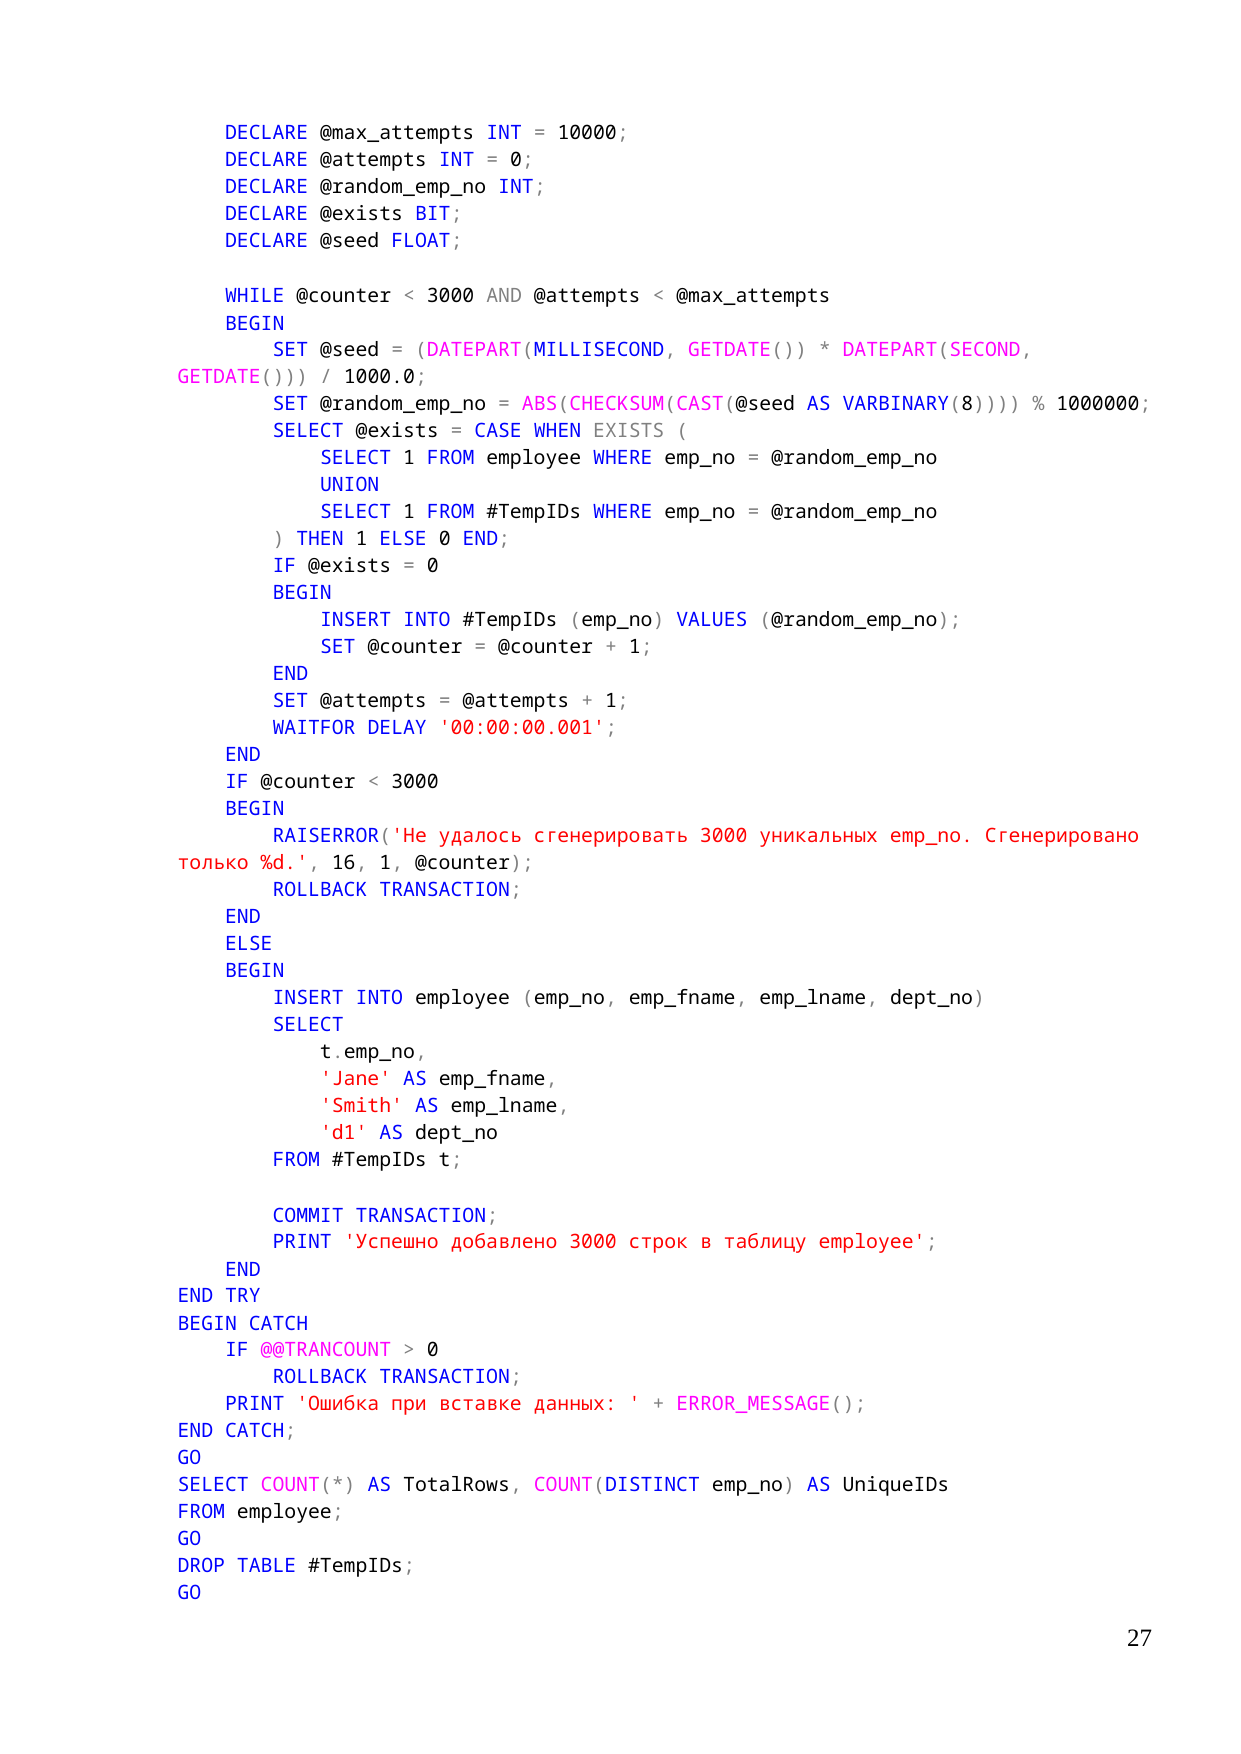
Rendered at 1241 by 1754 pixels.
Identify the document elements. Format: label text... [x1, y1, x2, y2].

text DECLARE @exists BIT; [177, 199, 1152, 226]
text END TRY [177, 1282, 1152, 1309]
text DROP TABLE #TempIDs; [177, 1552, 1152, 1578]
text ELSE [177, 929, 1152, 956]
text IF @counter < 3000 [177, 767, 1152, 794]
text SELECT @exists = CASE WHEN EXISTS ( [177, 417, 1152, 444]
text BEGIN [177, 794, 1152, 821]
text END [177, 659, 1152, 686]
text SET @seed = (DATEPART(MILLISECOND, GETDATE()) * DATEPART(SECOND, GETDATE())) / 1000.0; [177, 336, 1152, 390]
text BEGIN [177, 578, 1152, 606]
text 'd1' AS dept_no [177, 1118, 1152, 1145]
text SET @counter = @counter + 1; [177, 632, 1152, 659]
text SELECT 1 FROM #TempIDs WHERE emp_no = @random_emp_no [177, 498, 1152, 524]
text IF @@TRANCOUNT > 0 [177, 1336, 1152, 1363]
text DECLARE @random_emp_no INT; [177, 172, 1152, 199]
text 'Jane' AS emp_fname, [177, 1064, 1152, 1091]
text t.emp_no, [177, 1037, 1152, 1064]
text COMMIT TRANSACTION; [177, 1201, 1152, 1228]
text ) THEN 1 ELSE 0 END; [177, 524, 1152, 552]
text DECLARE @attempts INT = 0; [177, 145, 1152, 172]
text RAISERROR('Не удалось сгенерировать 3000 уникальных emp_no. Сгенерировано только %d.', 16, 1, @counter); [177, 821, 1152, 875]
text PRINT 'Успешно добавлено 3000 строк в таблицу employee'; [177, 1228, 1152, 1255]
text SET @random_emp_no = ABS(CHECKSUM(CAST(@seed AS VARBINARY(8)))) % 1000000; [177, 390, 1152, 417]
text GO [177, 1524, 1152, 1552]
text ROLLBACK TRANSACTION; [177, 1363, 1152, 1390]
text FROM employee; [177, 1498, 1152, 1524]
text DECLARE @max_attempts INT = 10000; [177, 118, 1152, 145]
text GO [177, 1444, 1152, 1471]
text 'Smith' AS emp_lname, [177, 1091, 1152, 1118]
text UNION [177, 471, 1152, 498]
text SELECT [177, 1010, 1152, 1037]
text SET @attempts = @attempts + 1; [177, 686, 1152, 713]
text END [177, 902, 1152, 929]
text INSERT INTO #TempIDs (emp_no) VALUES (@random_emp_no); [177, 606, 1152, 632]
text GO [177, 1578, 1152, 1606]
text END [177, 740, 1152, 767]
text SELECT 1 FROM employee WHERE emp_no = @random_emp_no [177, 444, 1152, 471]
text END CATCH; [177, 1417, 1152, 1444]
text WHILE @counter < 3000 AND @attempts < @max_attempts [177, 282, 1152, 309]
text BEGIN [177, 309, 1152, 336]
text END [177, 1255, 1152, 1282]
text DECLARE @seed FLOAT; [177, 226, 1152, 253]
text ROLLBACK TRANSACTION; [177, 875, 1152, 902]
text FROM #TempIDs t; [177, 1145, 1152, 1172]
text INSERT INTO employee (emp_no, emp_fname, emp_lname, dept_no) [177, 983, 1152, 1010]
text WAITFOR DELAY '00:00:00.001'; [177, 713, 1152, 740]
text PRINT 'Ошибка при вставке данных: ' + ERROR_MESSAGE(); [177, 1390, 1152, 1417]
text BEGIN [177, 956, 1152, 983]
text BEGIN CATCH [177, 1309, 1152, 1336]
text SELECT COUNT(*) AS TotalRows, COUNT(DISTINCT emp_no) AS UniqueIDs [177, 1471, 1152, 1498]
text IF @exists = 0 [177, 552, 1152, 578]
